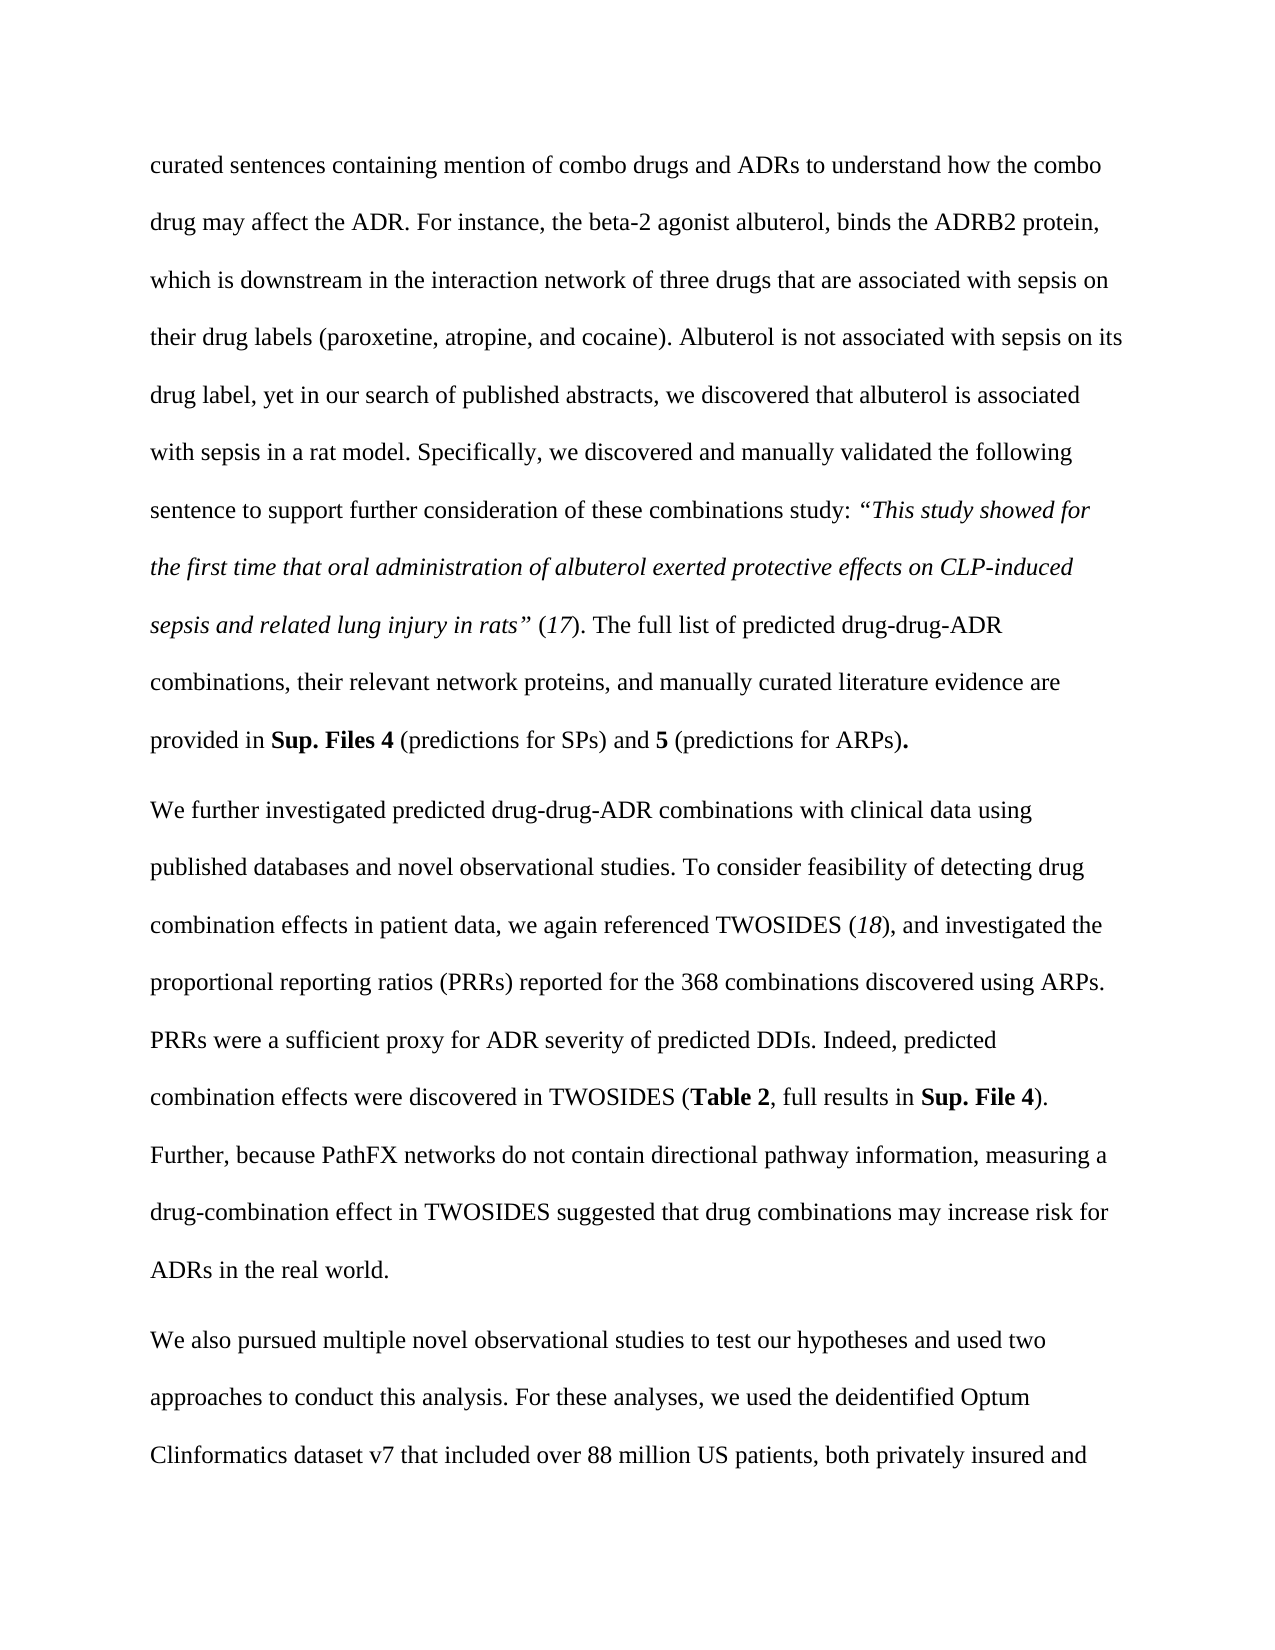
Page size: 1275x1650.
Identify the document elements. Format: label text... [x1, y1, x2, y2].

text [150, 150, 1125, 754]
text We further investigated predicted drug-drug-ADR combinations with clinical data using published databases and novel observational studies. To consider feasibility of detecting drug combination effects in patient data, we again referenced TWOSIDES (18), and investigated the proportional reporting ratios (PRRs) reported for the 368 combinations discovered using ARPs. PRRs were a sufficient proxy for ADR severity of predicted DDIs. Indeed, predicted combination effects were discovered in TWOSIDES (Table 2, full results in Sup. File 4). Further, because PathFX networks do not contain directional pathway information, measuring a drug-combination effect in TWOSIDES suggested that drug combinations may increase risk for ADRs in the real world. [150, 795, 1125, 1284]
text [150, 1325, 1125, 1469]
